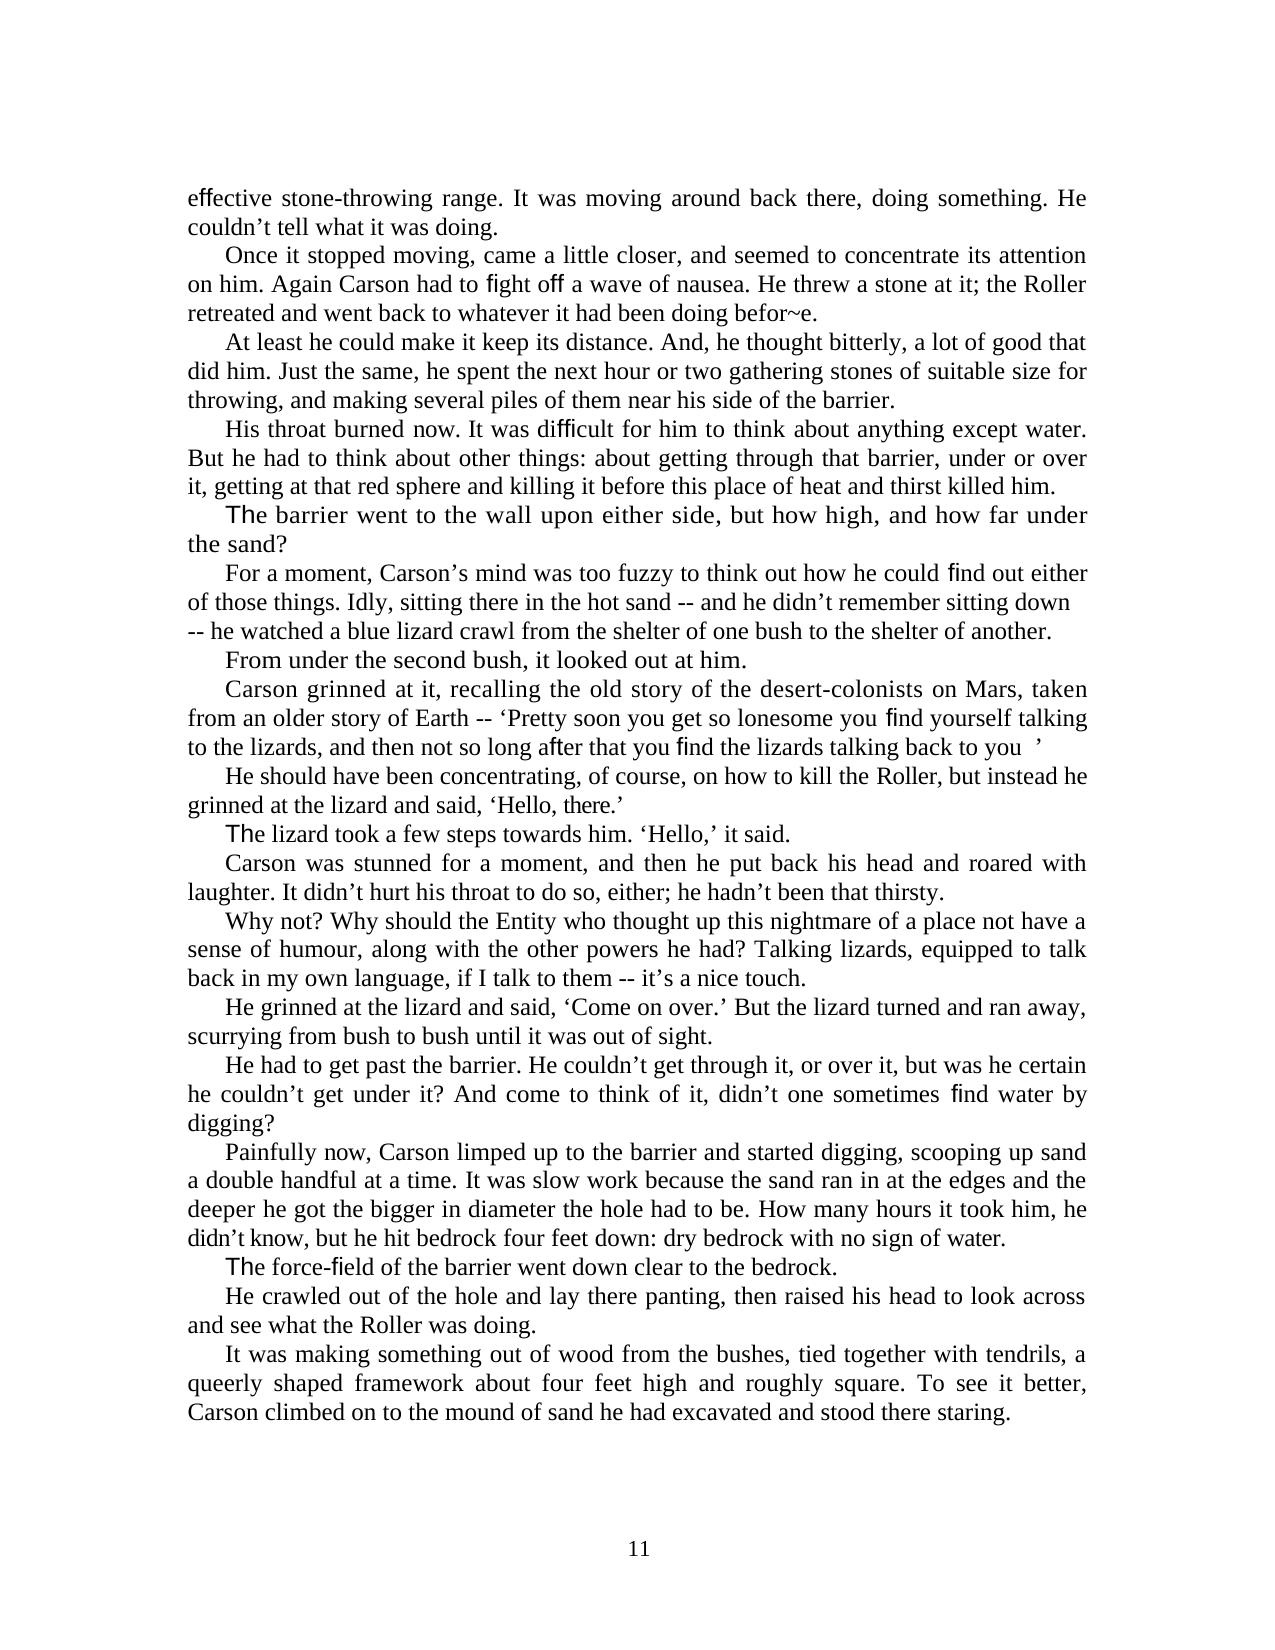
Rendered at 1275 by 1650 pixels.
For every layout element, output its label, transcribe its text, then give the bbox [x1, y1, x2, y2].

text The lizard took a few steps towards him. ‘Hello,’ it said. [225, 819, 1100, 848]
text -- he watched a blue lizard crawl from the shelter of one bush to the shelter of another. [187, 616, 1100, 645]
text Carson grinned at it, recalling the old story of the desert-colonists on Mars, taken from an older story of Earth -- ‘Pretty soon you get so lonesome you find yourself talking to the lizards, and then not so long after that you find the lizards talking back to you ’ [187, 674, 1088, 761]
text Carson was stunned for a moment, and then he put back his head and roared with laughter. It didn’t hurt his throat to do so, either; he hadn’t been that thirsty. [187, 848, 1088, 906]
text For a moment, Carson’s mind was too fuzzy to think out how he could find out either of those things. Idly, sitting there in the hot sand -- and he didn’t remember sitting down [187, 558, 1088, 616]
text effective stone-throwing range. It was moving around back there, doing something. He couldn’t tell what it was doing. [187, 183, 1088, 240]
text At least he could make it keep its distance. And, he thought bitterly, a lot of good that did him. Just the same, he spent the next hour or two gathering stones of suitable size for throwing, and making several piles of them near his side of the barrier. [187, 327, 1088, 413]
text Why not? Why should the Entity who thought up this nightmare of a place not have a sense of humour, along with the other powers he had? Talking lizards, equipped to talk back in my own language, if I talk to them -- it’s a nice touch. [187, 906, 1088, 992]
text It was making something out of wood from the bushes, tied together with tendrils, a queerly shaped framework about four feet high and roughly square. To see it better, Carson climbed on to the mound of sand he had excavated and stood there staring. [187, 1339, 1088, 1426]
text Painfully now, Carson limped up to the barrier and started digging, scooping up sand a double handful at a time. It was slow work because the sand ran in at the edges and the deeper he got the bigger in diameter the hole had to be. How many hours it took him, he didn’t know, but he hit bedrock four feet down: dry bedrock with no sign of water. [187, 1137, 1088, 1252]
text He had to get past the barrier. He couldn’t get through it, or over it, but was he certain he couldn’t get under it? And come to think of it, didn’t one sometimes find water by digging? [187, 1050, 1088, 1136]
text He should have been concentrating, of course, on how to kill the Roller, but instead he grinned at the lizard and said, ‘Hello, there.’ [187, 761, 1088, 818]
text He crawled out of the hole and lay there panting, then raised his head to look across and see what the Roller was doing. [187, 1281, 1088, 1339]
text He grinned at the lizard and said, ‘Come on over.’ But the lizard turned and ran away, scurrying from bush to bush until it was out of sight. [187, 992, 1088, 1050]
text Once it stopped moving, came a little closer, and seemed to concentrate its attention on him. Again Carson had to fight off a wave of nausea. He threw a stone at it; the Roller retreated and went back to whatever it had been doing befor~e. [187, 241, 1088, 327]
text From under the second bush, it looked out at him. [225, 645, 1100, 674]
text The barrier went to the wall upon either side, but how high, and how far under the sand? [187, 500, 1088, 558]
text The force-field of the barrier went down clear to the bedrock. [225, 1252, 1100, 1281]
text His throat burned now. It was difficult for him to think about anything except water. But he had to think about other things: about getting through that barrier, under or over it, getting at that red sphere and killing it before this place of heat and thirst killed him. [187, 414, 1088, 500]
